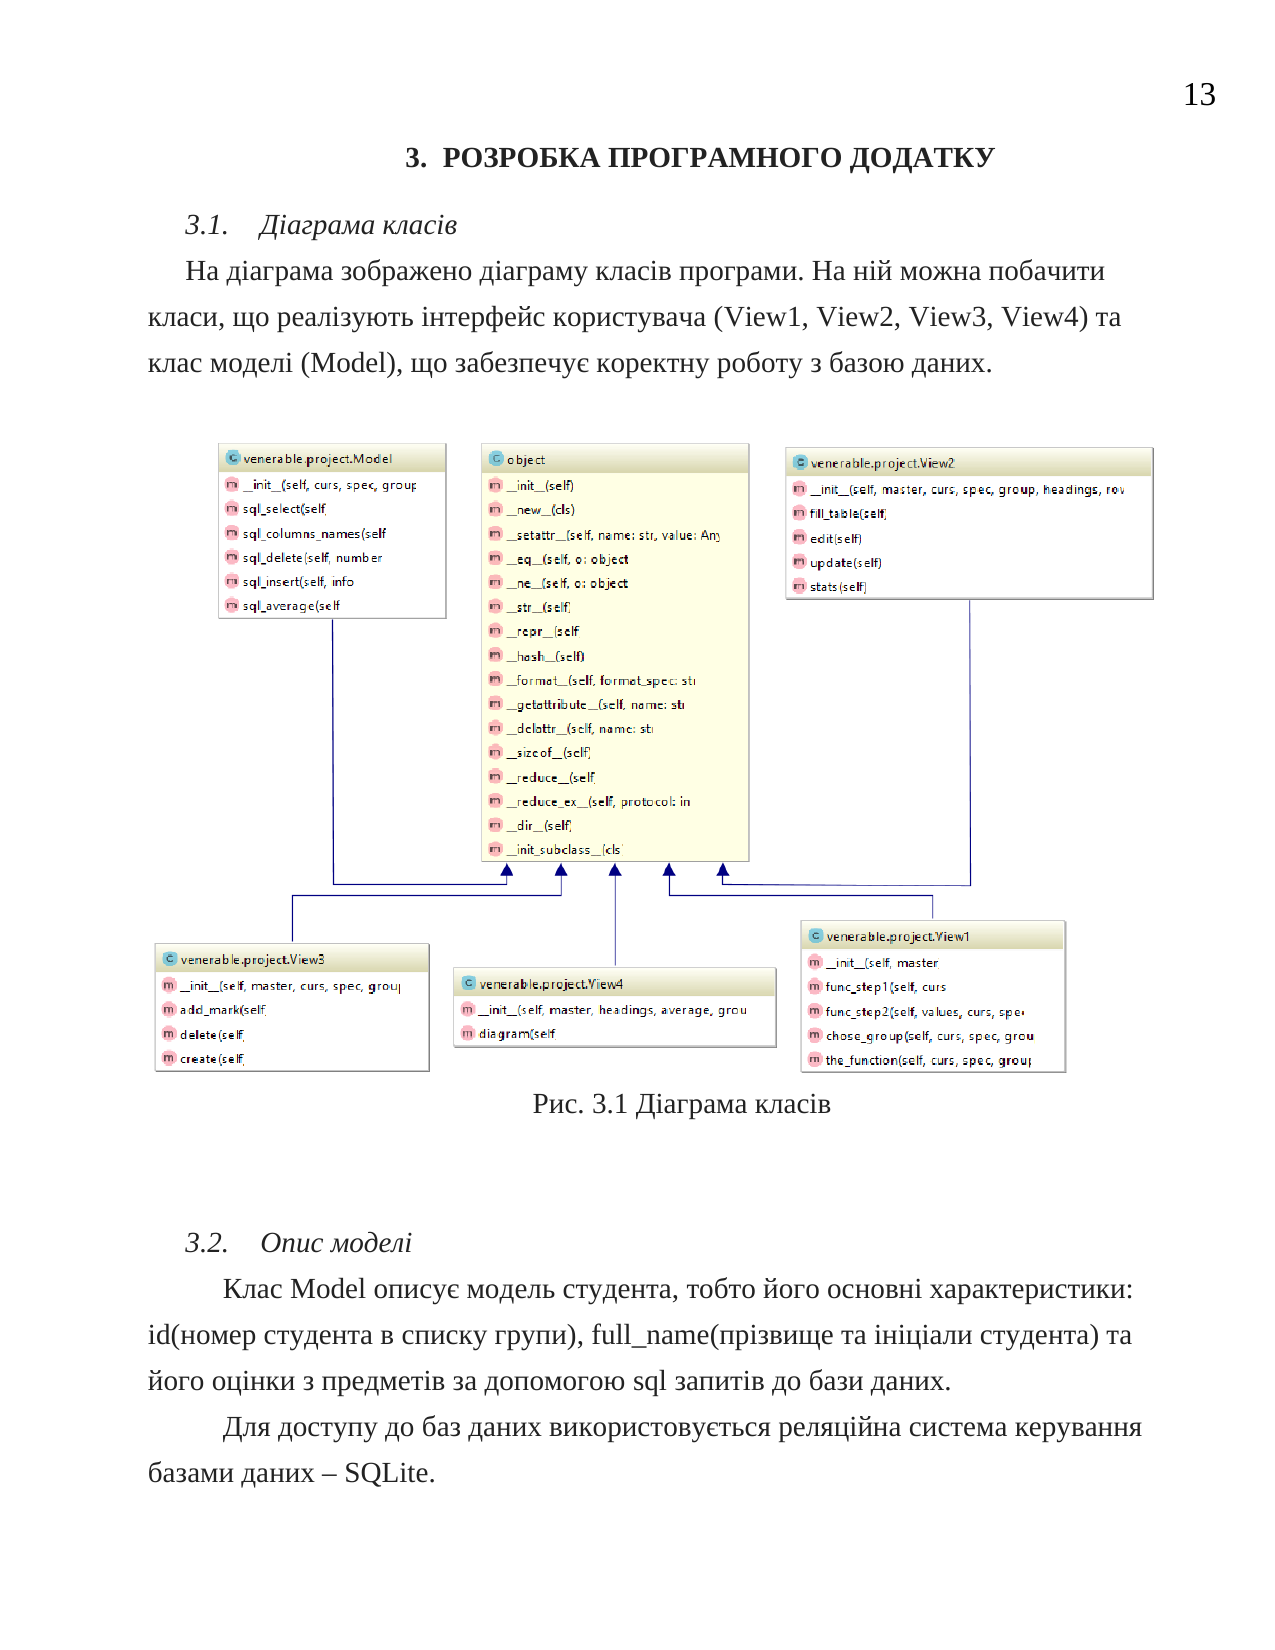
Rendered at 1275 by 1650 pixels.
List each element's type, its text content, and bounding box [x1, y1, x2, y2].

text його оцінки з предметів за допомогою sql запитів до бази даних. [148, 1363, 1216, 1396]
text На діаграма зображено діаграму класів програми. На ній можна побачити [185, 253, 1216, 287]
text Рис. 3.1 Діаграма класів [148, 1087, 1216, 1120]
list Діаграма класів [185, 207, 1216, 241]
text клас моделі (Model), що забезпечує коректну роботу з базою даних. [148, 345, 1216, 379]
picture [147, 437, 1158, 1074]
text класи, що реалізують інтерфейс користувача (View1, View2, View3, View4) та [148, 299, 1216, 333]
list РОЗРОБКА ПРОГРАМНОГО ДОДАТКУ [185, 140, 1216, 174]
list Опис моделі [185, 1225, 1216, 1258]
text id(номер студента в списку групи), full_name(прізвище та ініціали студента) та [148, 1317, 1216, 1350]
text Для доступу до баз даних використовується реляційна система керування [148, 1409, 1216, 1442]
text базами даних – SQLite. [148, 1455, 1216, 1488]
text Клас Model описує модель студента, тобто його основні характеристики: [148, 1271, 1216, 1304]
